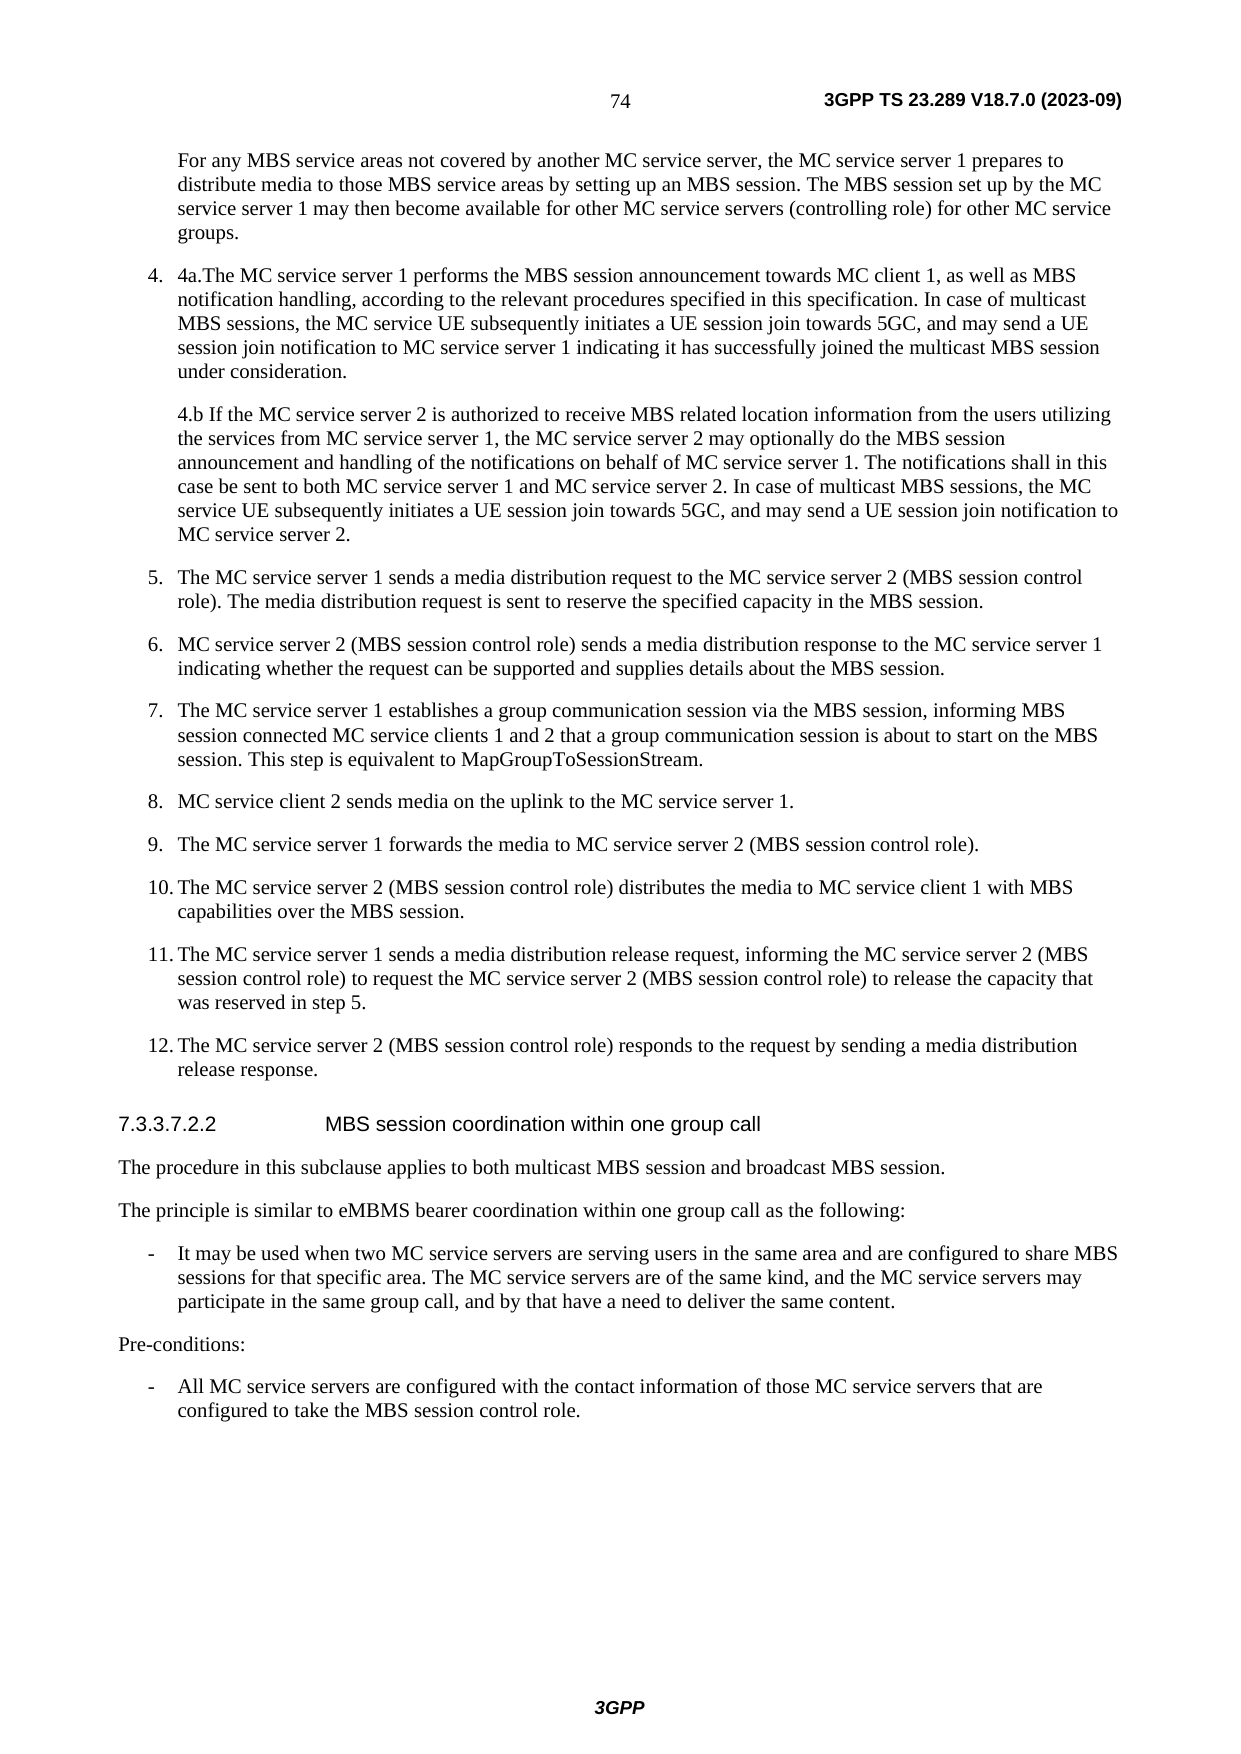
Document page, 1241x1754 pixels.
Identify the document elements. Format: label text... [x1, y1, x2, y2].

text 9. The MC service server 1 forwards the media to MC service server 2 (MBS session control role). [148, 832, 1122, 856]
text 6. MC service server 2 (MBS session control role) sends a media distribution response to the MC service server 1 indicating whether the request can be supported and supplies details about the MBS session. [148, 632, 1122, 680]
text For any MBS service areas not covered by another MC service server, the MC service server 1 prepares to distribute media to those MBS service areas by setting up an MBS session. The MBS session set up by the MC service server 1 may then become available for other MC service servers (controlling role) for other MC service groups. [177, 147, 1122, 244]
subtitle 7.3.3.7.2.2 MBS session coordination within one group call [118, 1112, 1122, 1136]
text 4. 4a.The MC service server 1 performs the MBS session announcement towards MC client 1, as well as MBS notification handling, according to the relevant procedures specified in this specification. In case of multicast MBS sessions, the MC service UE subsequently initiates a UE session join towards 5GC, and may send a UE session join notification to MC service server 1 indicating it has successfully joined the multicast MBS session under consideration. [148, 262, 1122, 383]
text 7. The MC service server 1 establishes a group communication session via the MBS session, informing MBS session connected MC service clients 1 and 2 that a group communication session is about to start on the MBS session. This step is equivalent to MapGroupToSessionStream. [148, 698, 1122, 771]
text 11. The MC service server 1 sends a media distribution release request, informing the MC service server 2 (MBS session control role) to request the MC service server 2 (MBS session control role) to release the capacity that was reserved in step 5. [148, 942, 1122, 1014]
text The procedure in this subclause applies to both multicast MBS session and broadcast MBS session. [118, 1155, 1122, 1179]
text Pre-conditions: [118, 1331, 1122, 1356]
text 12. The MC service server 2 (MBS session control role) responds to the request by sending a media distribution release response. [148, 1033, 1122, 1081]
text - All MC service servers are configured with the contact information of those MC service servers that are configured to take the MBS session control role. [148, 1374, 1122, 1422]
text 10. The MC service server 2 (MBS session control role) distributes the media to MC service client 1 with MBS capabilities over the MBS session. [148, 875, 1122, 923]
text 5. The MC service server 1 sends a media distribution request to the MC service server 2 (MBS session control role). The media distribution request is sent to reserve the specified capacity in the MBS session. [148, 565, 1122, 613]
text 4.b If the MC service server 2 is authorized to receive MBS related location information from the users utilizing the services from MC service server 1, the MC service server 2 may optionally do the MBS session announcement and handling of the notifications on behalf of MC service server 1. The notifications shall in this case be sent to both MC service server 1 and MC service server 2. In case of multicast MBS sessions, the MC service UE subsequently initiates a UE session join towards 5GC, and may send a UE session join notification to MC service server 2. [177, 402, 1122, 546]
text The principle is similar to eMBMS bearer coordination within one group call as the following: [118, 1198, 1122, 1222]
text 8. MC service client 2 sends media on the uplink to the MC service server 1. [148, 789, 1122, 813]
text - It may be used when two MC service servers are serving users in the same area and are configured to share MBS sessions for that specific area. The MC service servers are of the same kind, and the MC service servers may participate in the same group call, and by that have a need to deliver the same content. [148, 1241, 1122, 1313]
